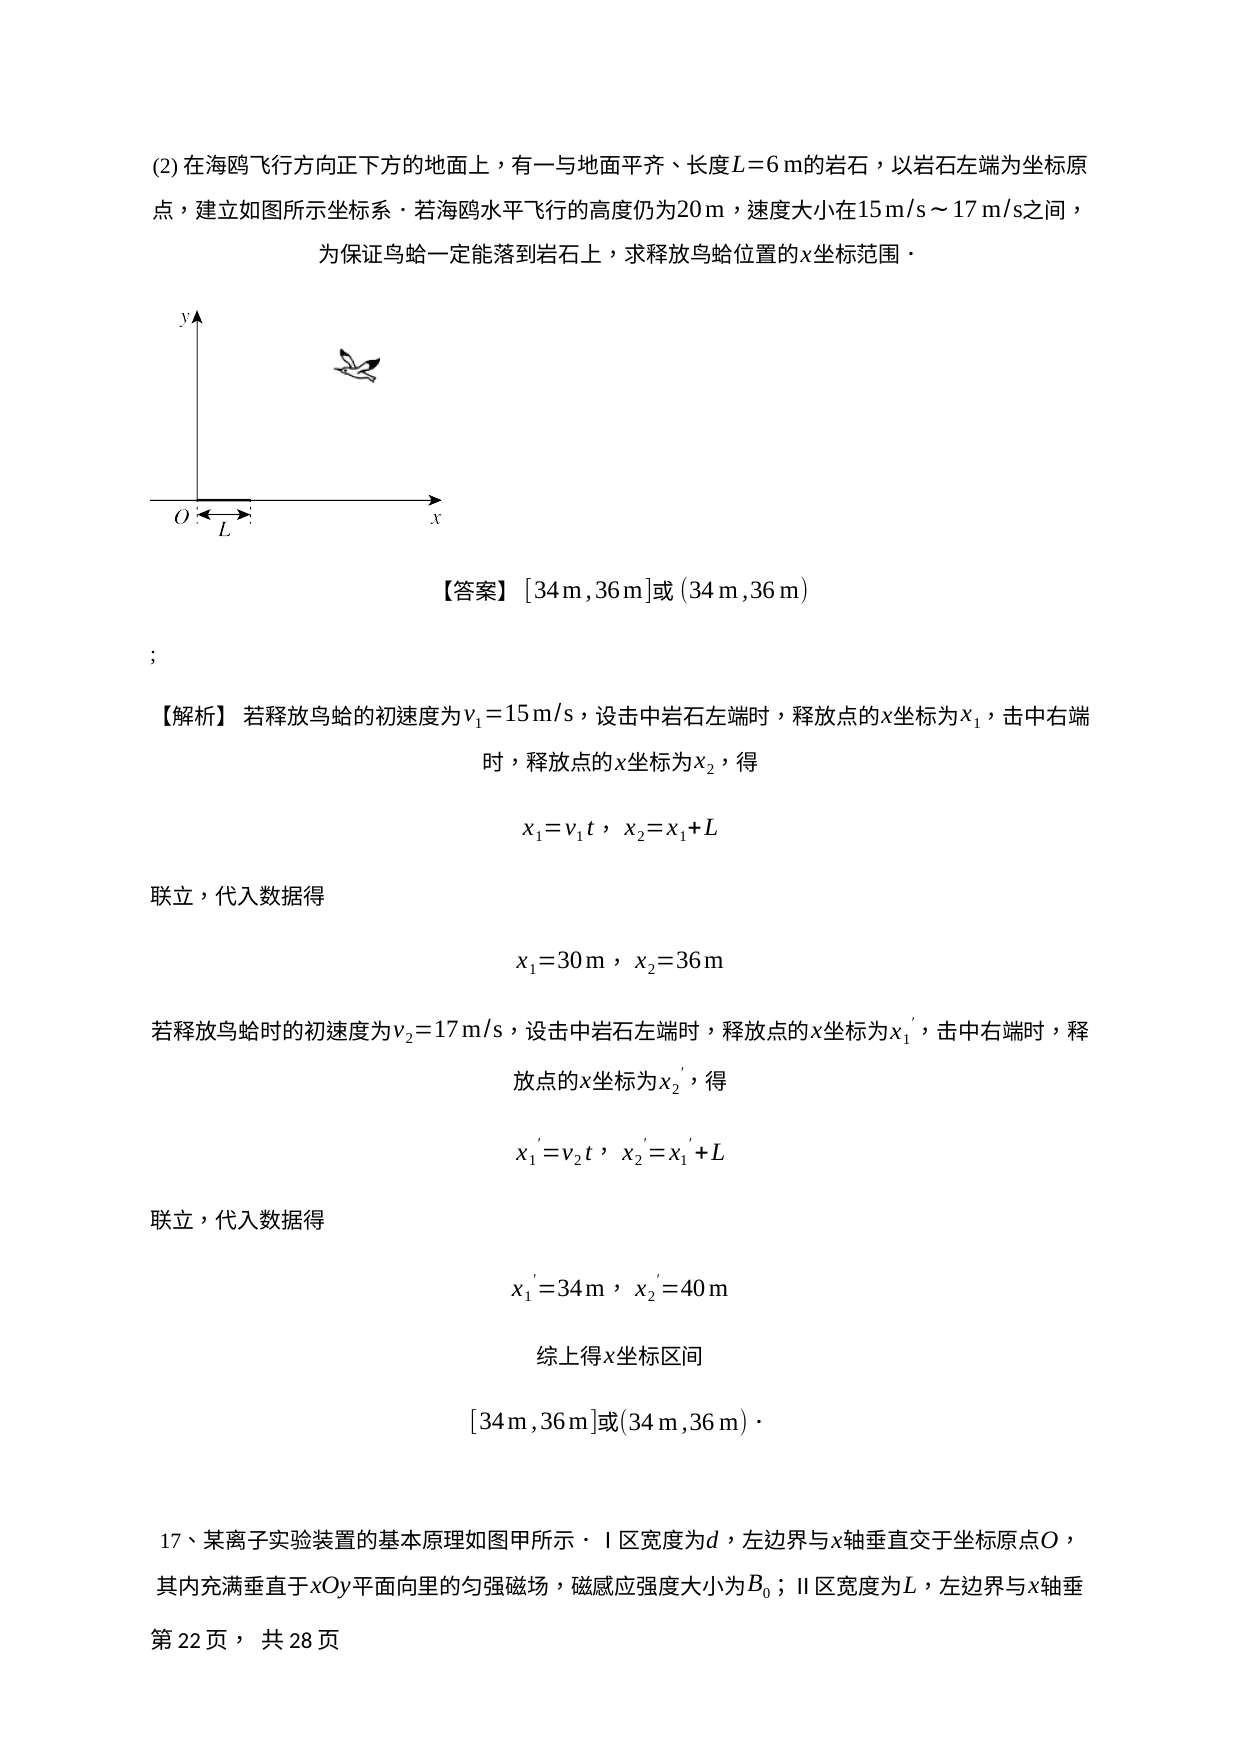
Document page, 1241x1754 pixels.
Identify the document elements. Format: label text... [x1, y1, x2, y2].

text 或． [150, 1407, 1090, 1437]
text 【答案】 或 [150, 576, 1090, 606]
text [150, 1525, 1090, 1601]
text 联立，代入数据得 [150, 881, 1090, 910]
text 综上得坐标区间 [150, 1341, 1090, 1371]
text ， [150, 1134, 1090, 1169]
text ; [150, 641, 1090, 667]
text 联立，代入数据得 [150, 1205, 1090, 1234]
text 【解析】 若释放鸟蛤的初速度为，设击中岩石左端时，释放点的坐标为，击中右端时，释放点的坐标为，得 [150, 700, 1090, 778]
text ， [150, 946, 1090, 978]
text ， [150, 1270, 1090, 1305]
text (2) 在海鸥飞行方向正下方的地面上，有一与地面平齐、长度的岩石，以岩石左端为坐标原点，建立如图所示坐标系．若海鸥水平飞行的高度仍为，速度大小在之间，为保证鸟蛤一定能落到岩石上，求释放鸟蛤位置的坐标范围． [150, 150, 1090, 269]
picture [150, 305, 442, 541]
text ， [150, 813, 1090, 845]
text 若释放鸟蛤时的初速度为，设击中岩石左端时，释放点的坐标为，击中右端时，释放点的坐标为，得 [150, 1013, 1090, 1098]
